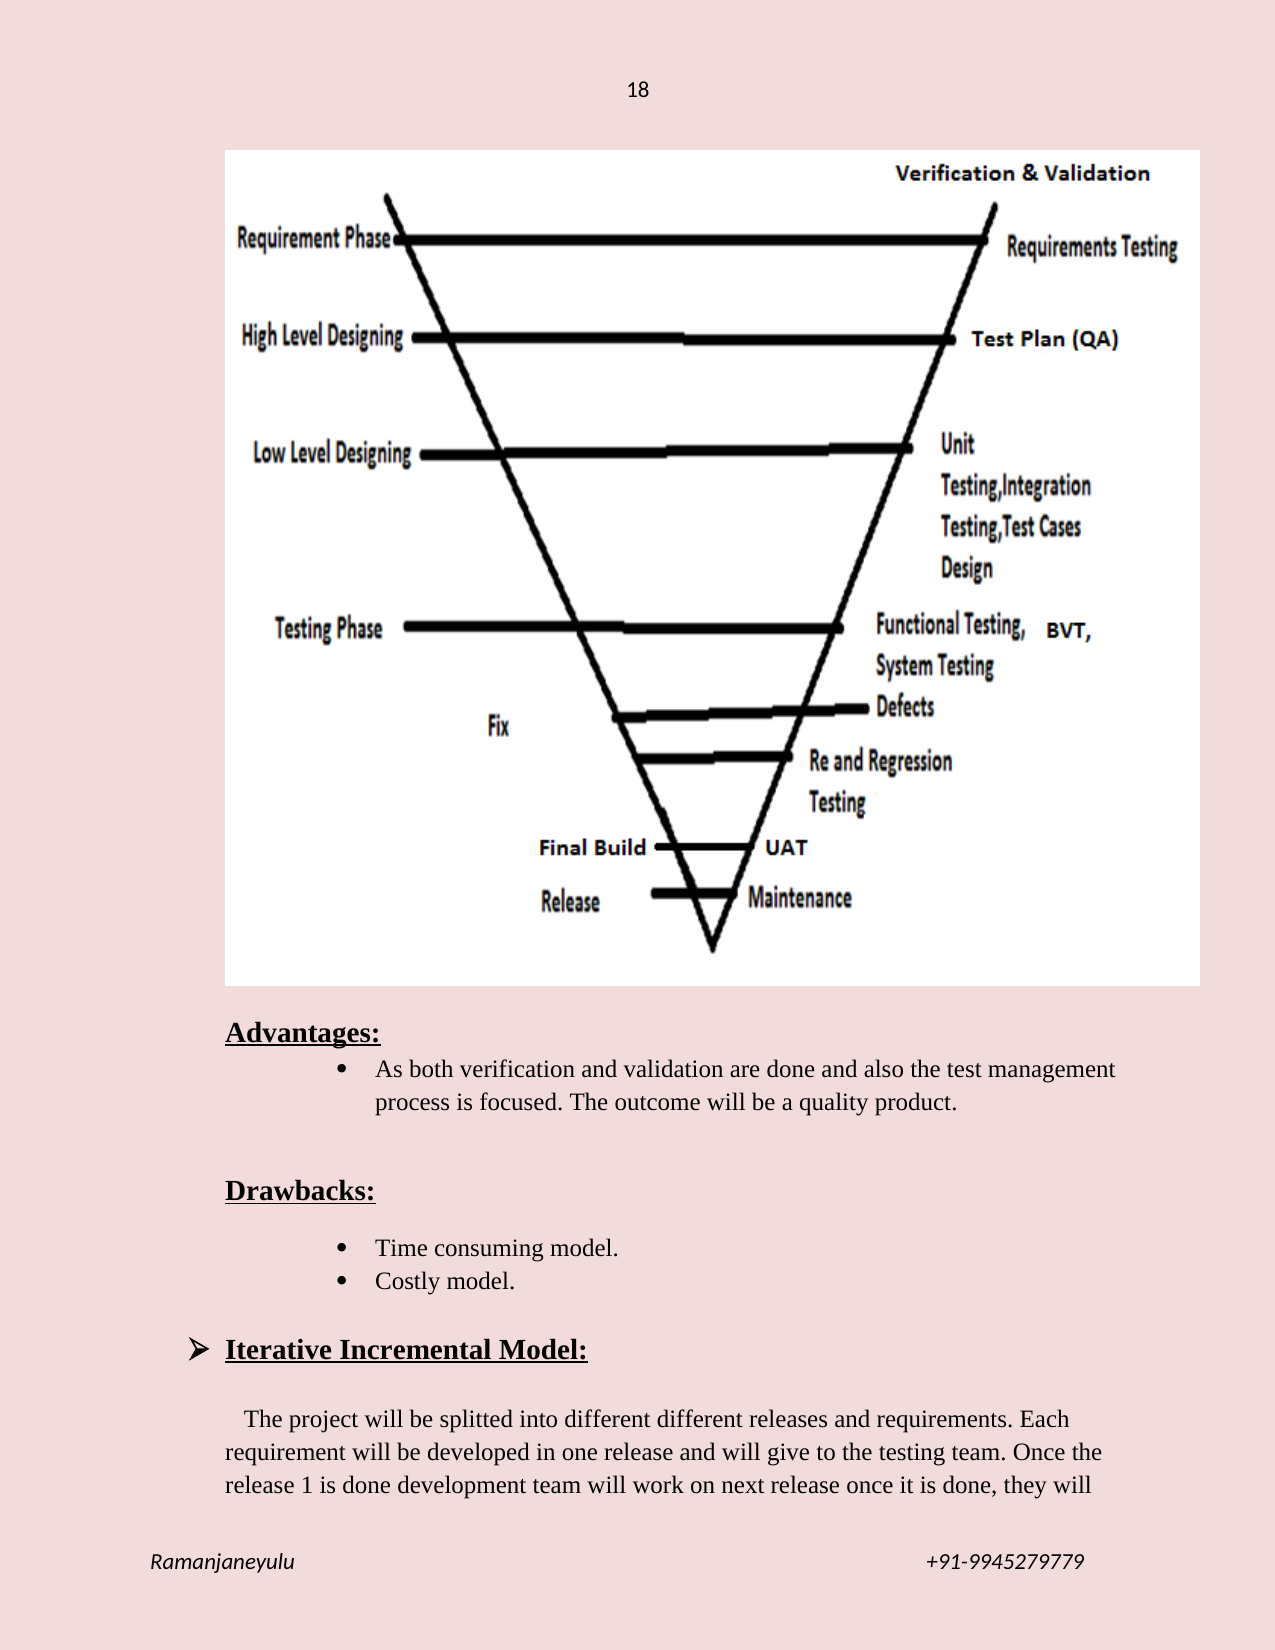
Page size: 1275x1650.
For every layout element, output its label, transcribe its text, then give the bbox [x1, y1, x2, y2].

picture [225, 150, 1200, 986]
list Costly model. [337, 1266, 1125, 1295]
text Drawbacks: [150, 1173, 1125, 1207]
list Iterative Incremental Model: [187, 1332, 1125, 1366]
list Advantages: [225, 1015, 1125, 1049]
list Time consuming model. [337, 1233, 1125, 1262]
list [225, 1404, 1125, 1498]
list As both verification and validation are done and also the test management process is focused. The outcome will be a quality product. [337, 1054, 1125, 1115]
